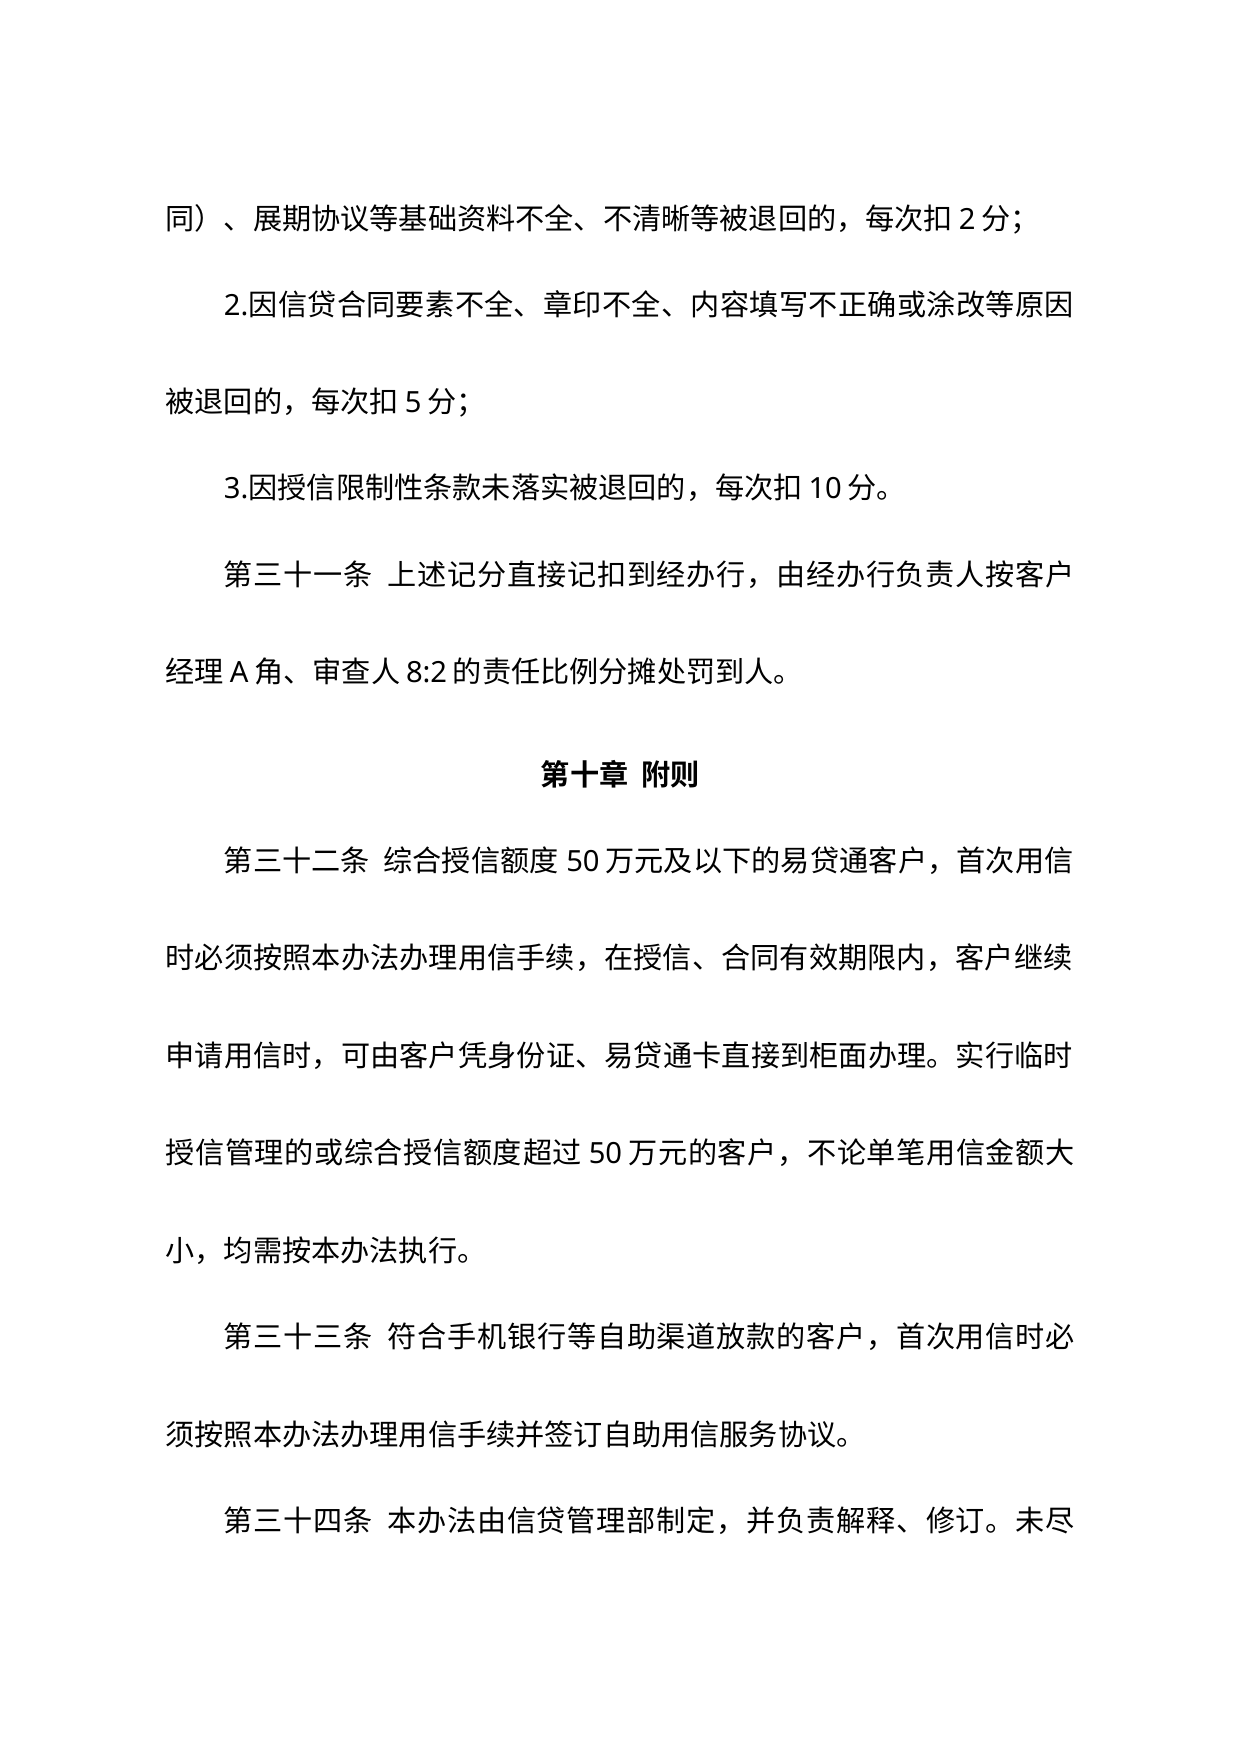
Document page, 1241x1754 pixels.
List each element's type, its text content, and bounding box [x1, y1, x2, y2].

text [165, 184, 1075, 249]
text 3.因授信限制性条款未落实被退回的，每次扣10分。 [165, 454, 1075, 519]
text 2.因信贷合同要素不全、章印不全、内容填写不正确或涂改等原因被退回的，每次扣5分； [165, 270, 1075, 433]
text 第十章 附则 [165, 740, 1075, 805]
text 第三十二条 综合授信额度50万元及以下的易贷通客户，首次用信时必须按照本办法办理用信手续，在授信、合同有效期限内，客户继续申请用信时，可由客户凭身份证、易贷通卡直接到柜面办理。实行临时授信管理的或综合授信额度超过50万元的客户，不论单笔用信金额大小，均需按本办法执行。 [165, 826, 1075, 1281]
text 第三十一条 上述记分直接记扣到经办行，由经办行负责人按客户经理A角、审查人8:2的责任比例分摊处罚到人。 [165, 540, 1075, 702]
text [165, 1486, 1075, 1551]
text 第三十三条 符合手机银行等自助渠道放款的客户，首次用信时必须按照本办法办理用信手续并签订自助用信服务协议。 [165, 1302, 1075, 1465]
